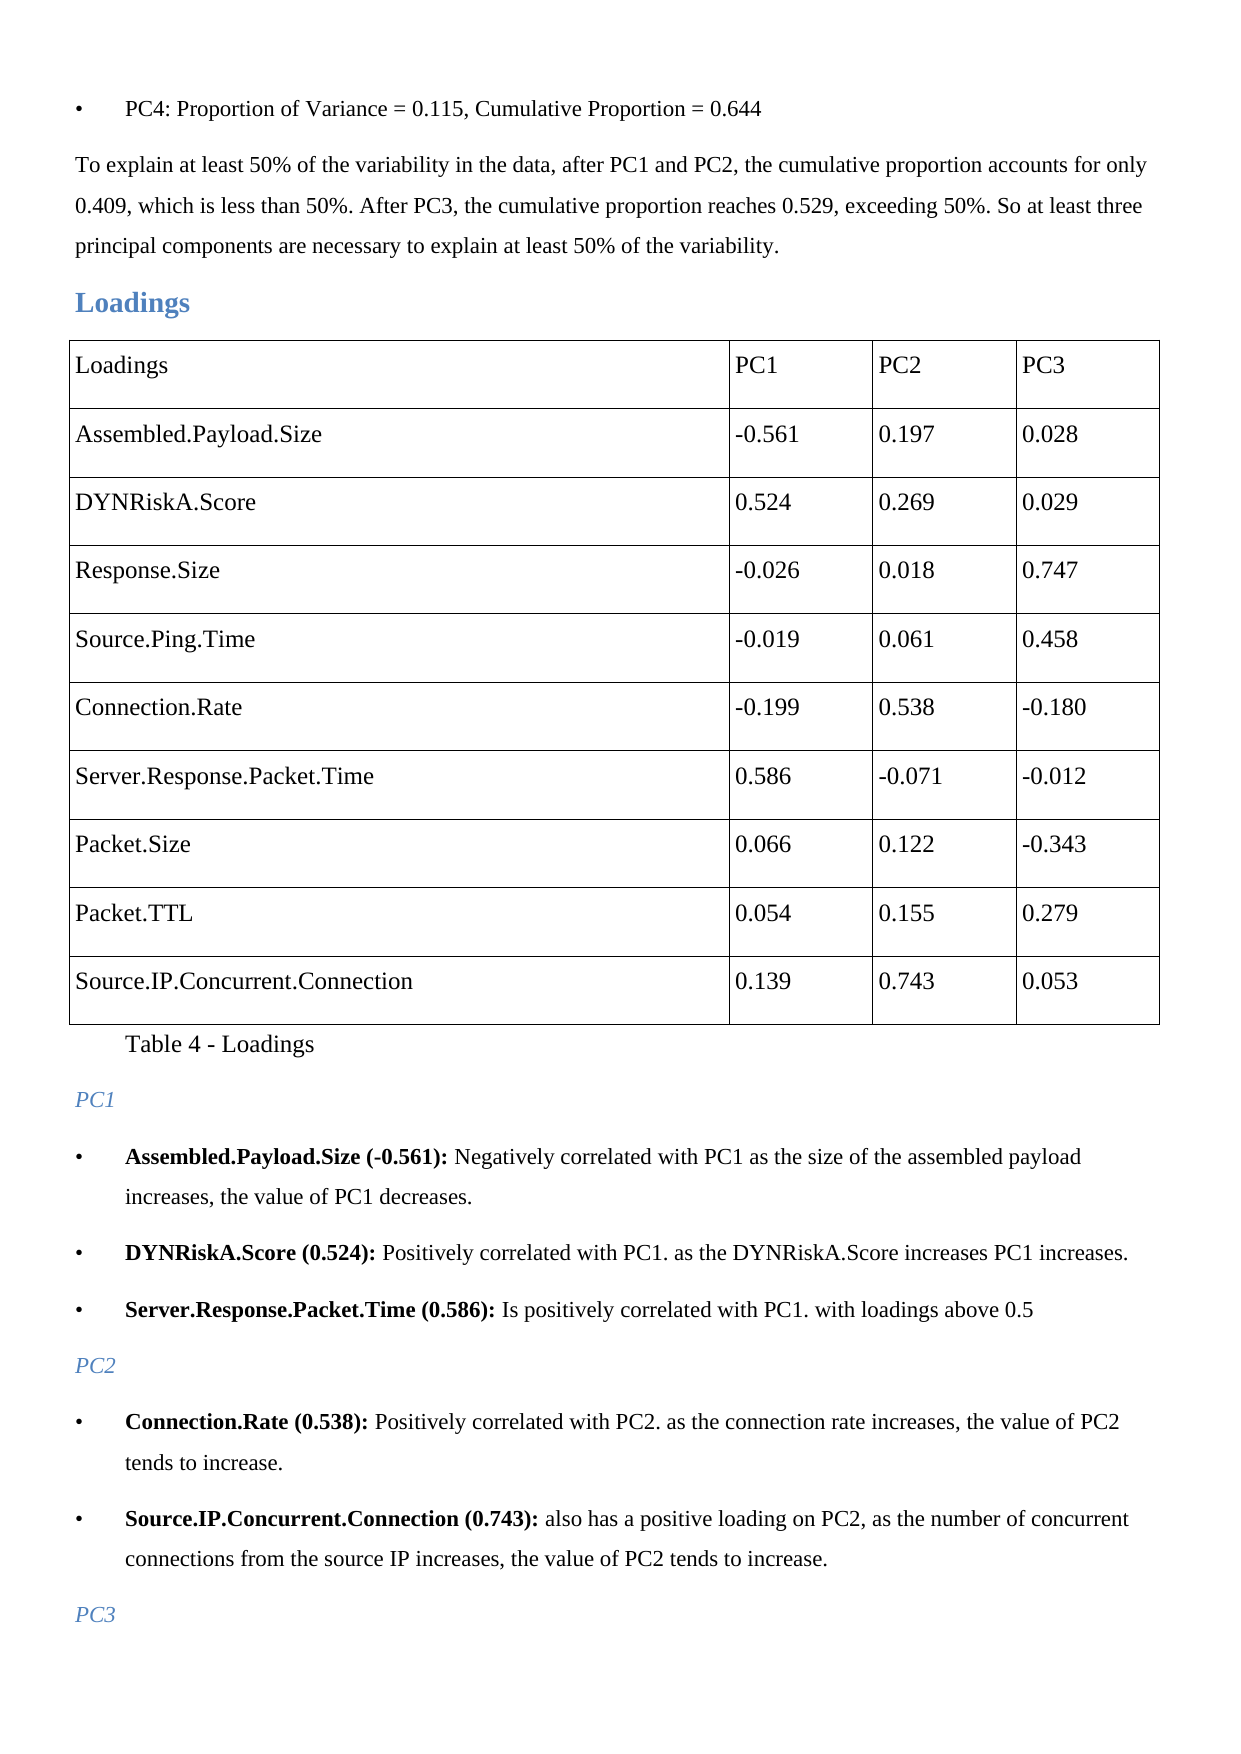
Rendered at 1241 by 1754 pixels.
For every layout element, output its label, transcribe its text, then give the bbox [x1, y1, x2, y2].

text Table 4 - Loadings [125, 1025, 1115, 1062]
table_header Loadings [70, 341, 729, 408]
subtitle Loadings [75, 283, 1165, 320]
table_cell Packet.Size [70, 820, 729, 887]
table_cell 0.538 [873, 683, 1016, 750]
table_cell -0.561 [730, 409, 872, 476]
table_cell Connection.Rate [70, 683, 729, 750]
table_cell 0.524 [730, 478, 872, 545]
table_cell 0.269 [873, 478, 1016, 545]
table_cell 0.155 [873, 888, 1016, 956]
table_header PC1 [730, 341, 872, 408]
table_cell -0.343 [1017, 820, 1159, 887]
table_cell 0.028 [1017, 409, 1159, 476]
table_cell 0.053 [1017, 957, 1159, 1024]
list Assembled.Payload.Size (-0.561): Negatively correlated with PC1 as the size of the assembled payload increases, the value of PC1 decreases. [75, 1137, 1165, 1215]
table_cell 0.743 [873, 957, 1016, 1024]
table_cell 0.279 [1017, 888, 1159, 956]
text To explain at least 50% of the variability in the data, after PC1 and PC2, the cumulative proportion accounts for only 0.409, which is less than 50%. After PC3, the cumulative proportion reaches 0.529, exceeding 50%. So at least three principal components are necessary to explain at least 50% of the variability. [75, 146, 1165, 264]
table_cell 0.061 [873, 614, 1016, 682]
table_cell 0.054 [730, 888, 872, 956]
table_cell -0.071 [873, 751, 1016, 819]
table_cell 0.029 [1017, 478, 1159, 545]
table_cell 0.066 [730, 820, 872, 887]
table_cell DYNRiskA.Score [70, 478, 729, 545]
table_cell -0.180 [1017, 683, 1159, 750]
table_cell 0.458 [1017, 614, 1159, 682]
table_cell 0.139 [730, 957, 872, 1024]
table_cell 0.018 [873, 546, 1016, 613]
table_cell -0.026 [730, 546, 872, 613]
table_header PC3 [1017, 341, 1159, 408]
table_header PC2 [873, 341, 1016, 408]
list Connection.Rate (0.538): Positively correlated with PC2. as the connection rate increases, the value of PC2 tends to increase. [75, 1403, 1165, 1481]
table_cell 0.197 [873, 409, 1016, 476]
table_cell Response.Size [70, 546, 729, 613]
subtitle PC1 [75, 1081, 1165, 1118]
subtitle PC3 [75, 1596, 1165, 1633]
table_cell -0.199 [730, 683, 872, 750]
table_cell Server.Response.Packet.Time [70, 751, 729, 819]
list PC4: Proportion of Variance = 0.115, Cumulative Proportion = 0.644 [75, 89, 1165, 127]
table_cell Assembled.Payload.Size [70, 409, 729, 476]
table_cell Source.Ping.Time [70, 614, 729, 682]
list Source.IP.Concurrent.Connection (0.743): also has a positive loading on PC2, as the number of concurrent connections from the source IP increases, the value of PC2 tends to increase. [75, 1499, 1165, 1577]
table_cell 0.586 [730, 751, 872, 819]
subtitle PC2 [75, 1346, 1165, 1384]
table_cell -0.012 [1017, 751, 1159, 819]
list Server.Response.Packet.Time (0.586): Is positively correlated with PC1. with loadings above 0.5 [75, 1290, 1165, 1328]
table_cell 0.122 [873, 820, 1016, 887]
list DYNRiskA.Score (0.524): Positively correlated with PC1. as the DYNRiskA.Score increases PC1 increases. [75, 1234, 1165, 1271]
table_cell Packet.TTL [70, 888, 729, 956]
table_cell 0.747 [1017, 546, 1159, 613]
table_cell -0.019 [730, 614, 872, 682]
table_cell Source.IP.Concurrent.Connection [70, 957, 729, 1024]
